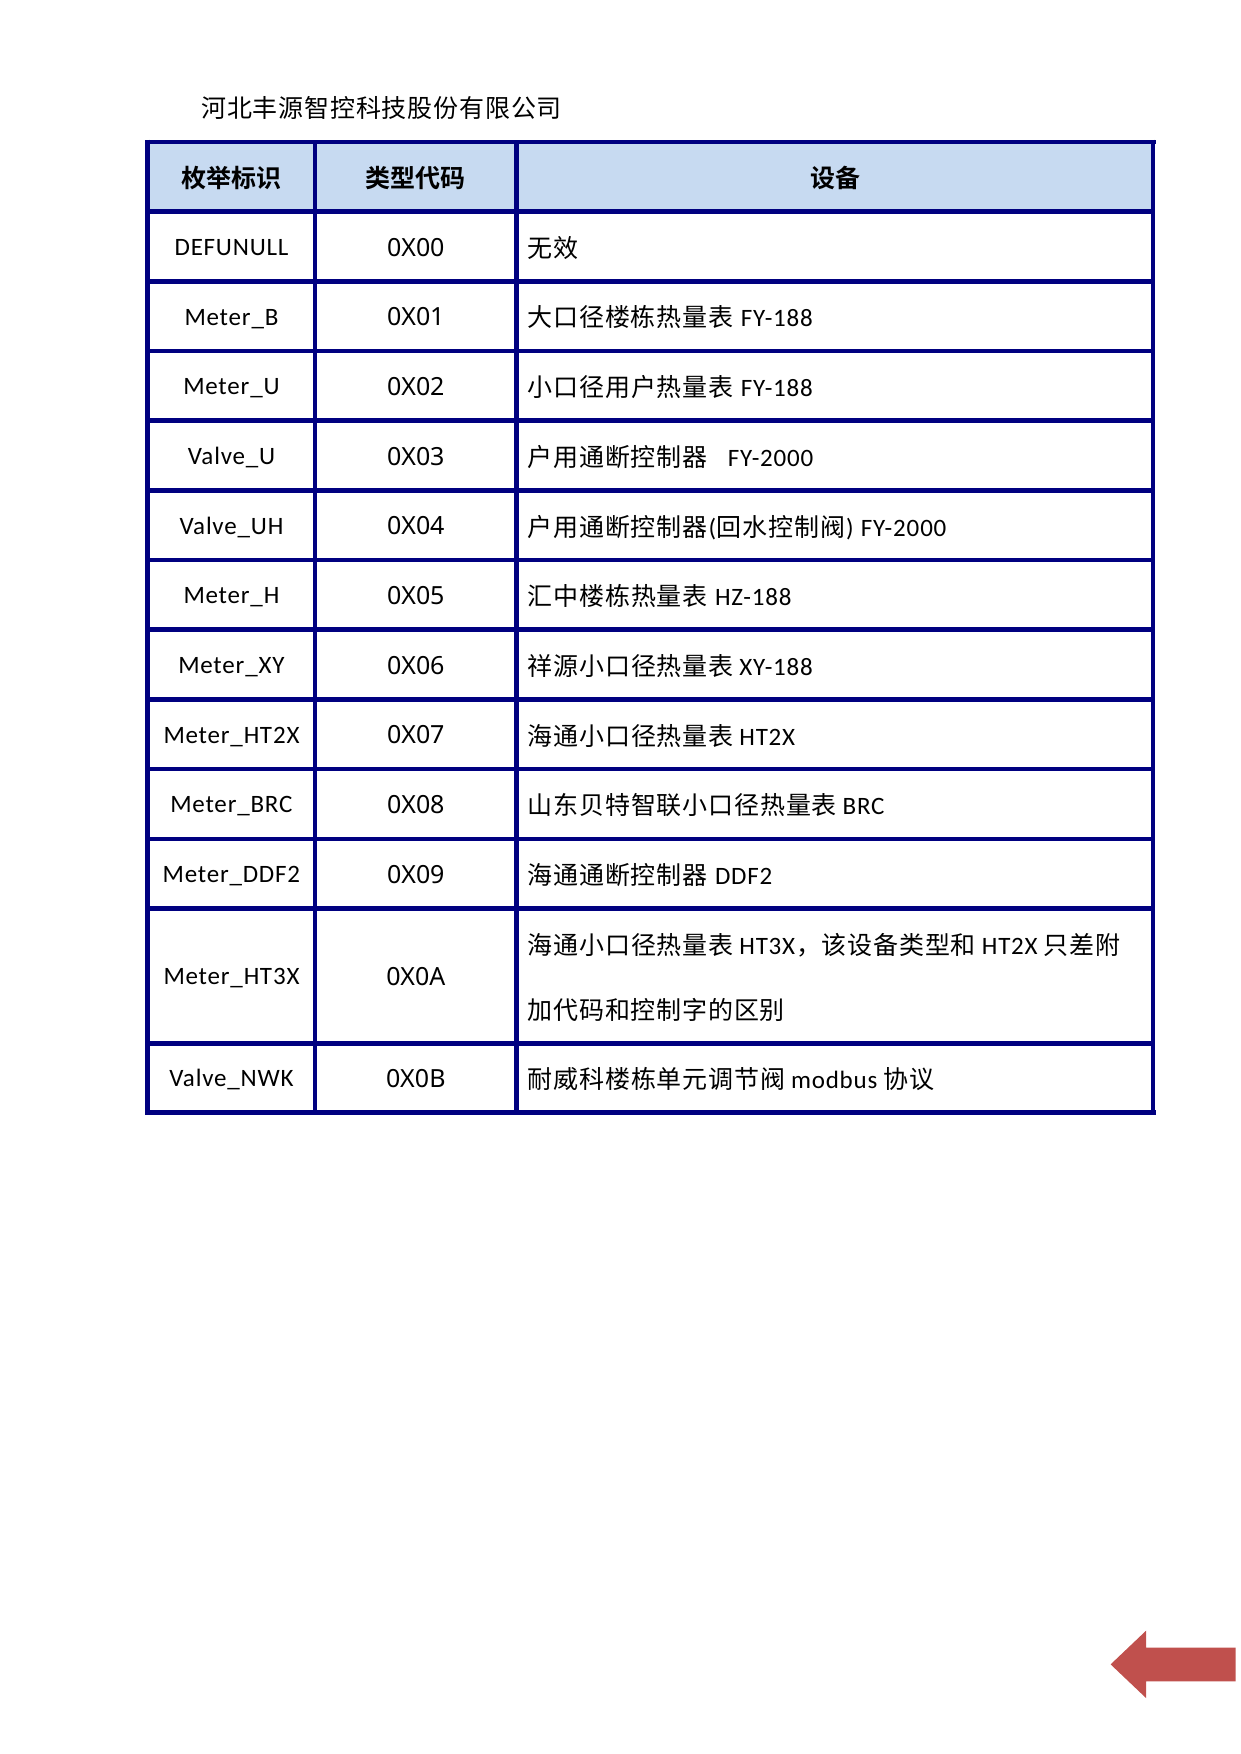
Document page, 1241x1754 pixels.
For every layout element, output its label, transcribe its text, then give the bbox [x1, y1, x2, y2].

table_cell Meter_XY [150, 632, 313, 697]
table_cell 0X09 [317, 841, 514, 906]
table_cell 0X08 [317, 771, 514, 836]
table_cell 0X03 [317, 423, 514, 488]
table_cell 0X0A [317, 911, 514, 1041]
table_cell Meter_DDF2 [150, 841, 313, 906]
table_cell Valve_U [150, 423, 313, 488]
table_cell Valve_UH [150, 493, 313, 558]
table_cell 祥源小口径热量表XY-188 [519, 632, 1151, 697]
table_cell 0X04 [317, 493, 514, 558]
table_cell DEFUNULL [150, 214, 313, 279]
table_cell 0X07 [317, 702, 514, 767]
table_cell Valve_NWK [150, 1046, 313, 1110]
table_cell Meter_H [150, 562, 313, 627]
table_cell 户用通断控制器 FY-2000 [519, 423, 1151, 488]
table_cell 海通小口径热量表HT2X [519, 702, 1151, 767]
table_cell 山东贝特智联小口径热量表BRC [519, 771, 1151, 836]
table_cell 海通小口径热量表HT3X，该设备类型和HT2X只差附加代码和控制字的区别 [519, 911, 1151, 1041]
table_cell 0X02 [317, 353, 514, 418]
table_header 枚举标识 [150, 144, 313, 209]
table_cell Meter_HT3X [150, 911, 313, 1041]
table_cell 小口径用户热量表 FY-188 [519, 353, 1151, 418]
table_header 类型代码 [317, 144, 514, 209]
table_cell 大口径楼栋热量表 FY-188 [519, 284, 1151, 348]
table_cell 汇中楼栋热量表 HZ-188 [519, 562, 1151, 627]
table_cell 户用通断控制器(回水控制阀) FY-2000 [519, 493, 1151, 558]
table_cell Meter_HT2X [150, 702, 313, 767]
table_cell Meter_BRC [150, 771, 313, 836]
table_cell 0X05 [317, 562, 514, 627]
table_header 设备 [519, 144, 1151, 209]
table_cell 0X01 [317, 284, 514, 348]
table_cell Meter_B [150, 284, 313, 348]
table_cell 海通通断控制器 DDF2 [519, 841, 1151, 906]
table_cell 无效 [519, 214, 1151, 279]
table_cell 0X0B [317, 1046, 514, 1110]
table_cell 0X00 [317, 214, 514, 279]
table_cell Meter_U [150, 353, 313, 418]
table_cell 0X06 [317, 632, 514, 697]
table_cell 耐威科楼栋单元调节阀modbus协议 [519, 1046, 1151, 1110]
